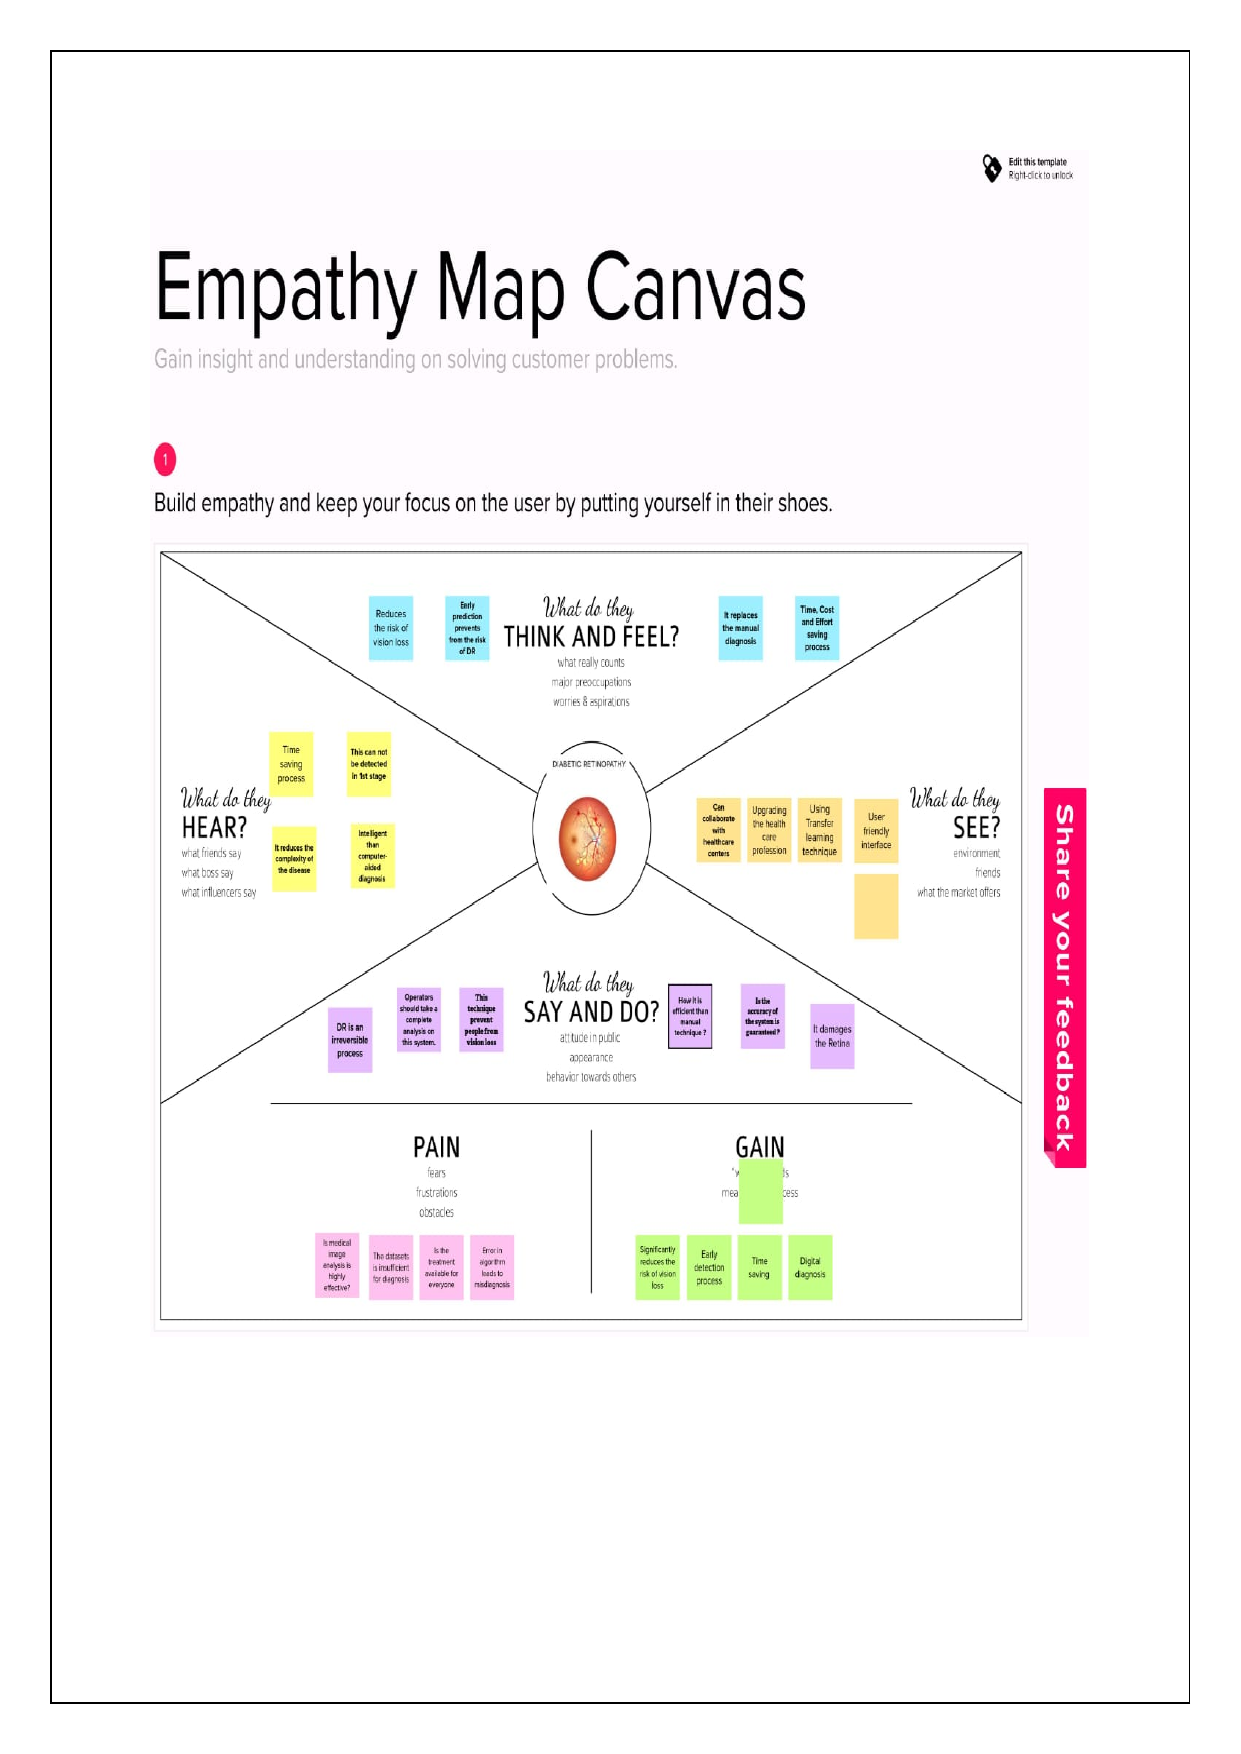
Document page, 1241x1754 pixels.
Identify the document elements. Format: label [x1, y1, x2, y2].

picture [150, 150, 1089, 1337]
